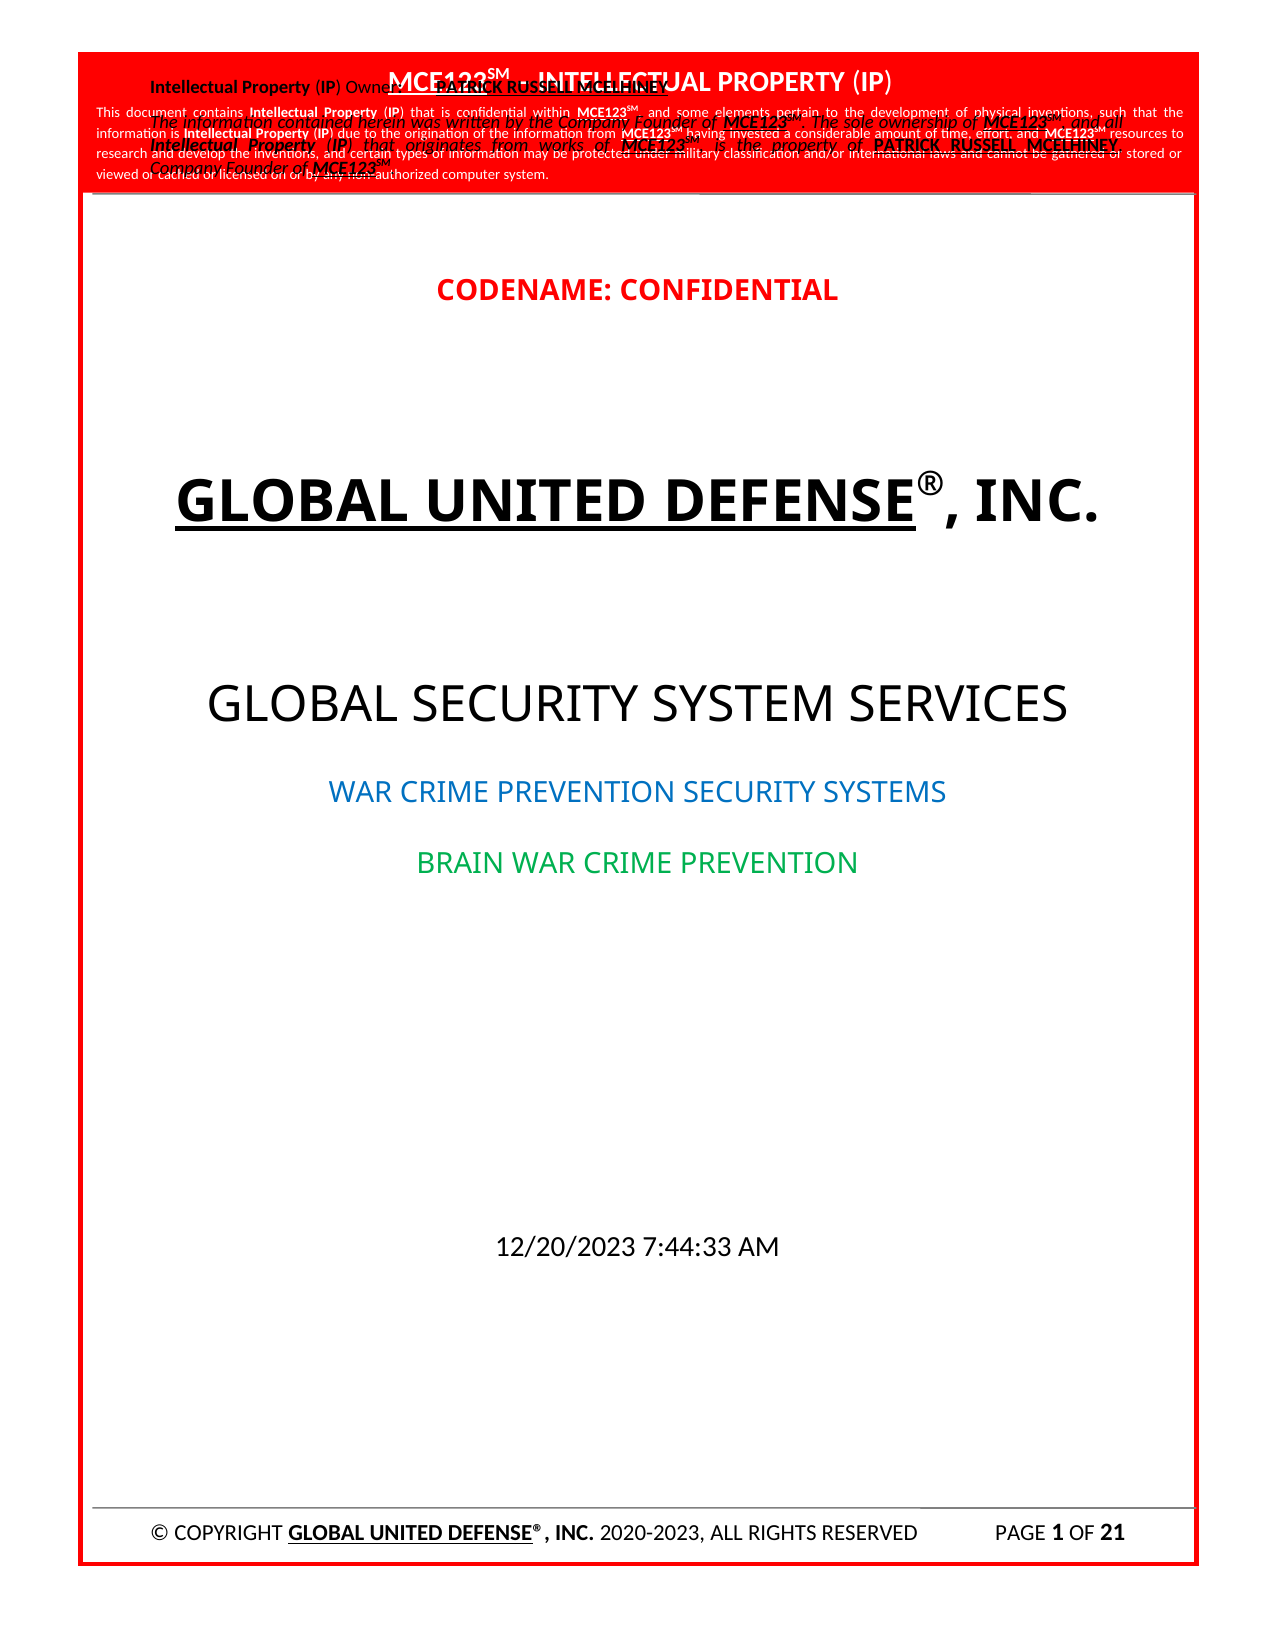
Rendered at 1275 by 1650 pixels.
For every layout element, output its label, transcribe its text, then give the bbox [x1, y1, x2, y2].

subtitle WAR CRIME PREVENTION SECURITY SYSTEMS [150, 772, 1125, 811]
text CODENAME: CONFIDENTIAL [150, 269, 1125, 309]
text GLOBAL UNITED DEFENSE®, INC. [150, 459, 1125, 539]
subtitle BRAIN WAR CRIME PREVENTION [150, 842, 1125, 882]
text 12/20/2023 7:44:33 AM [150, 1228, 1125, 1264]
text GLOBAL SECURITY SYSTEM SERVICES [150, 668, 1125, 736]
